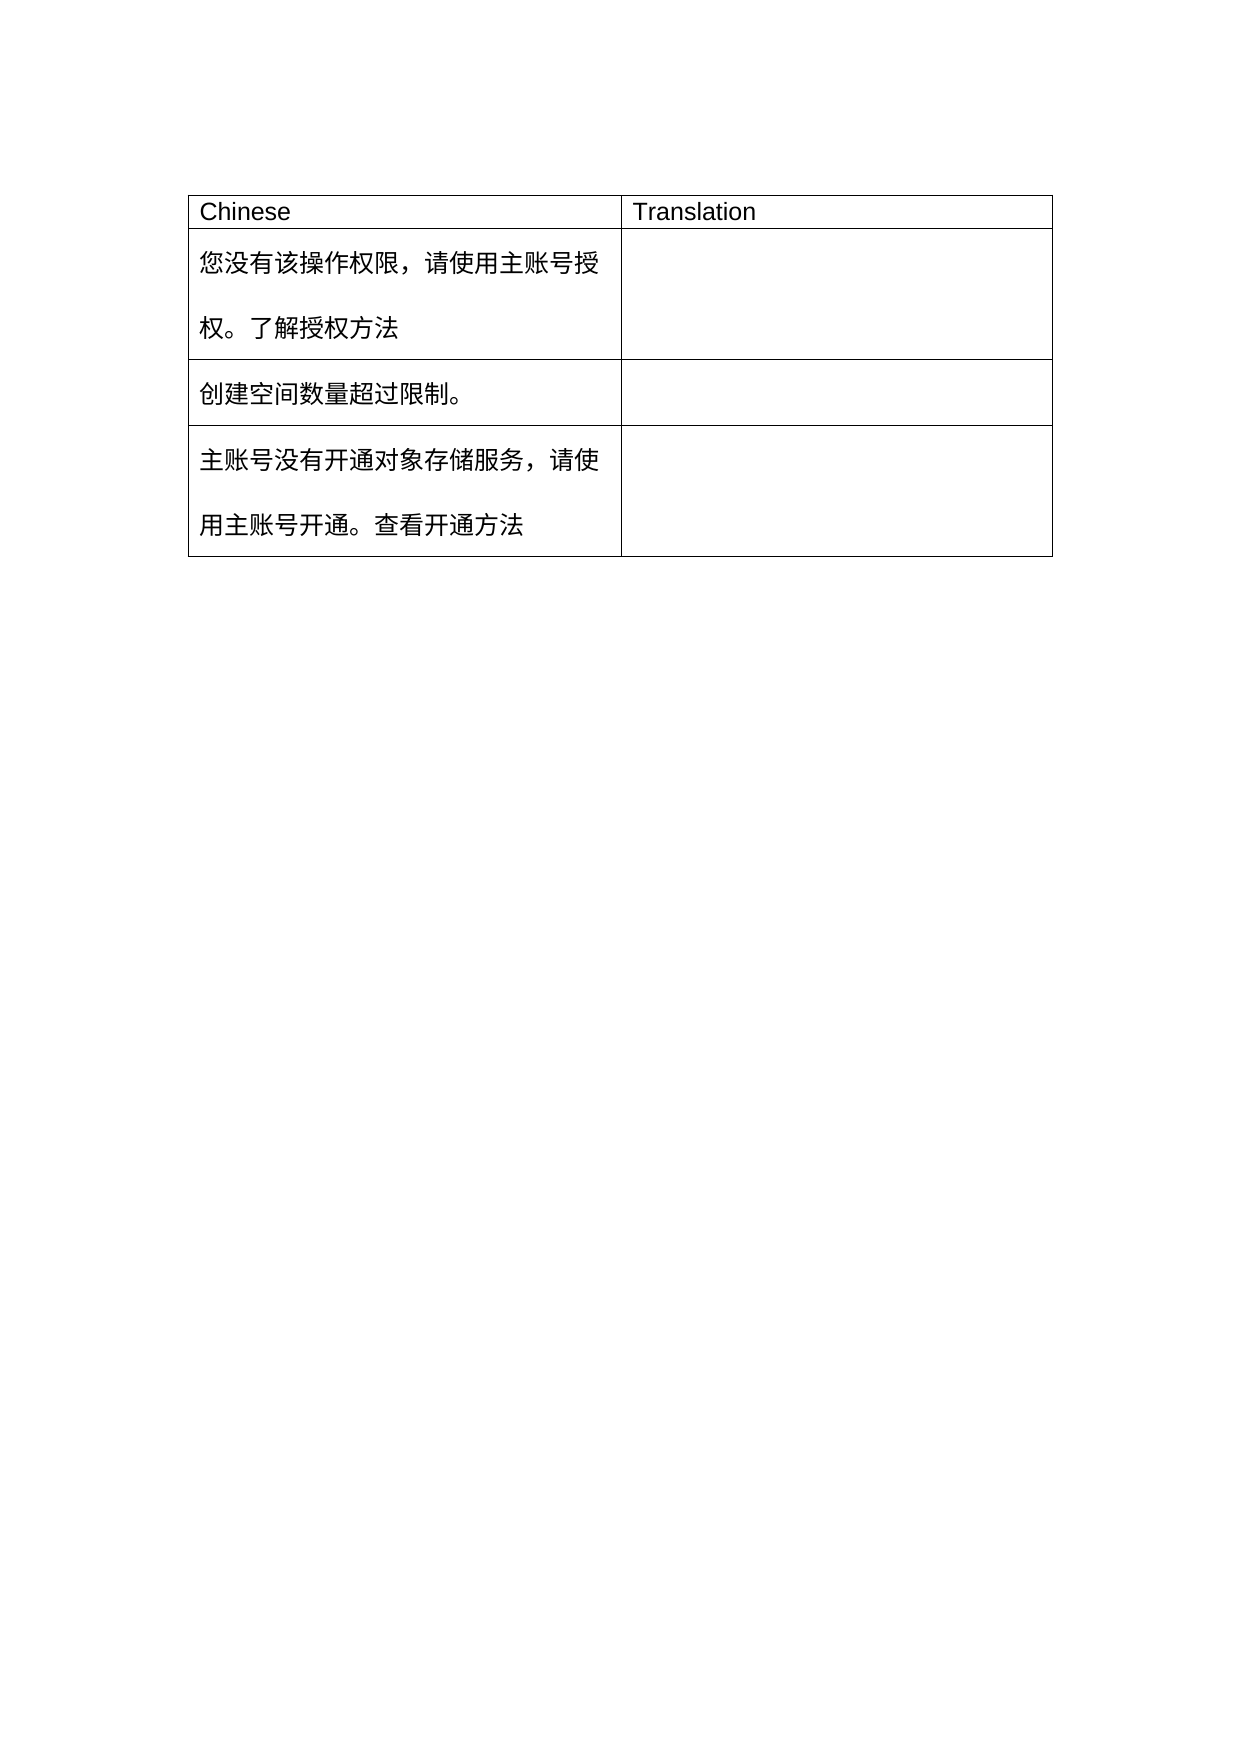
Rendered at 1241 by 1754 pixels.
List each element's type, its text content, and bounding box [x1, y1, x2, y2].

table_cell 创建空间数量超过限制。 [189, 360, 621, 425]
table_cell [622, 229, 1052, 359]
table_cell [622, 360, 1052, 425]
table_cell 主账号没有开通对象存储服务，请使用主账号开通。查看开通方法 [189, 426, 621, 556]
table_header Chinese [189, 196, 621, 228]
table_cell [622, 426, 1052, 556]
table_header Translation [622, 196, 1052, 228]
table_cell 您没有该操作权限，请使用主账号授权。了解授权方法 [189, 229, 621, 359]
